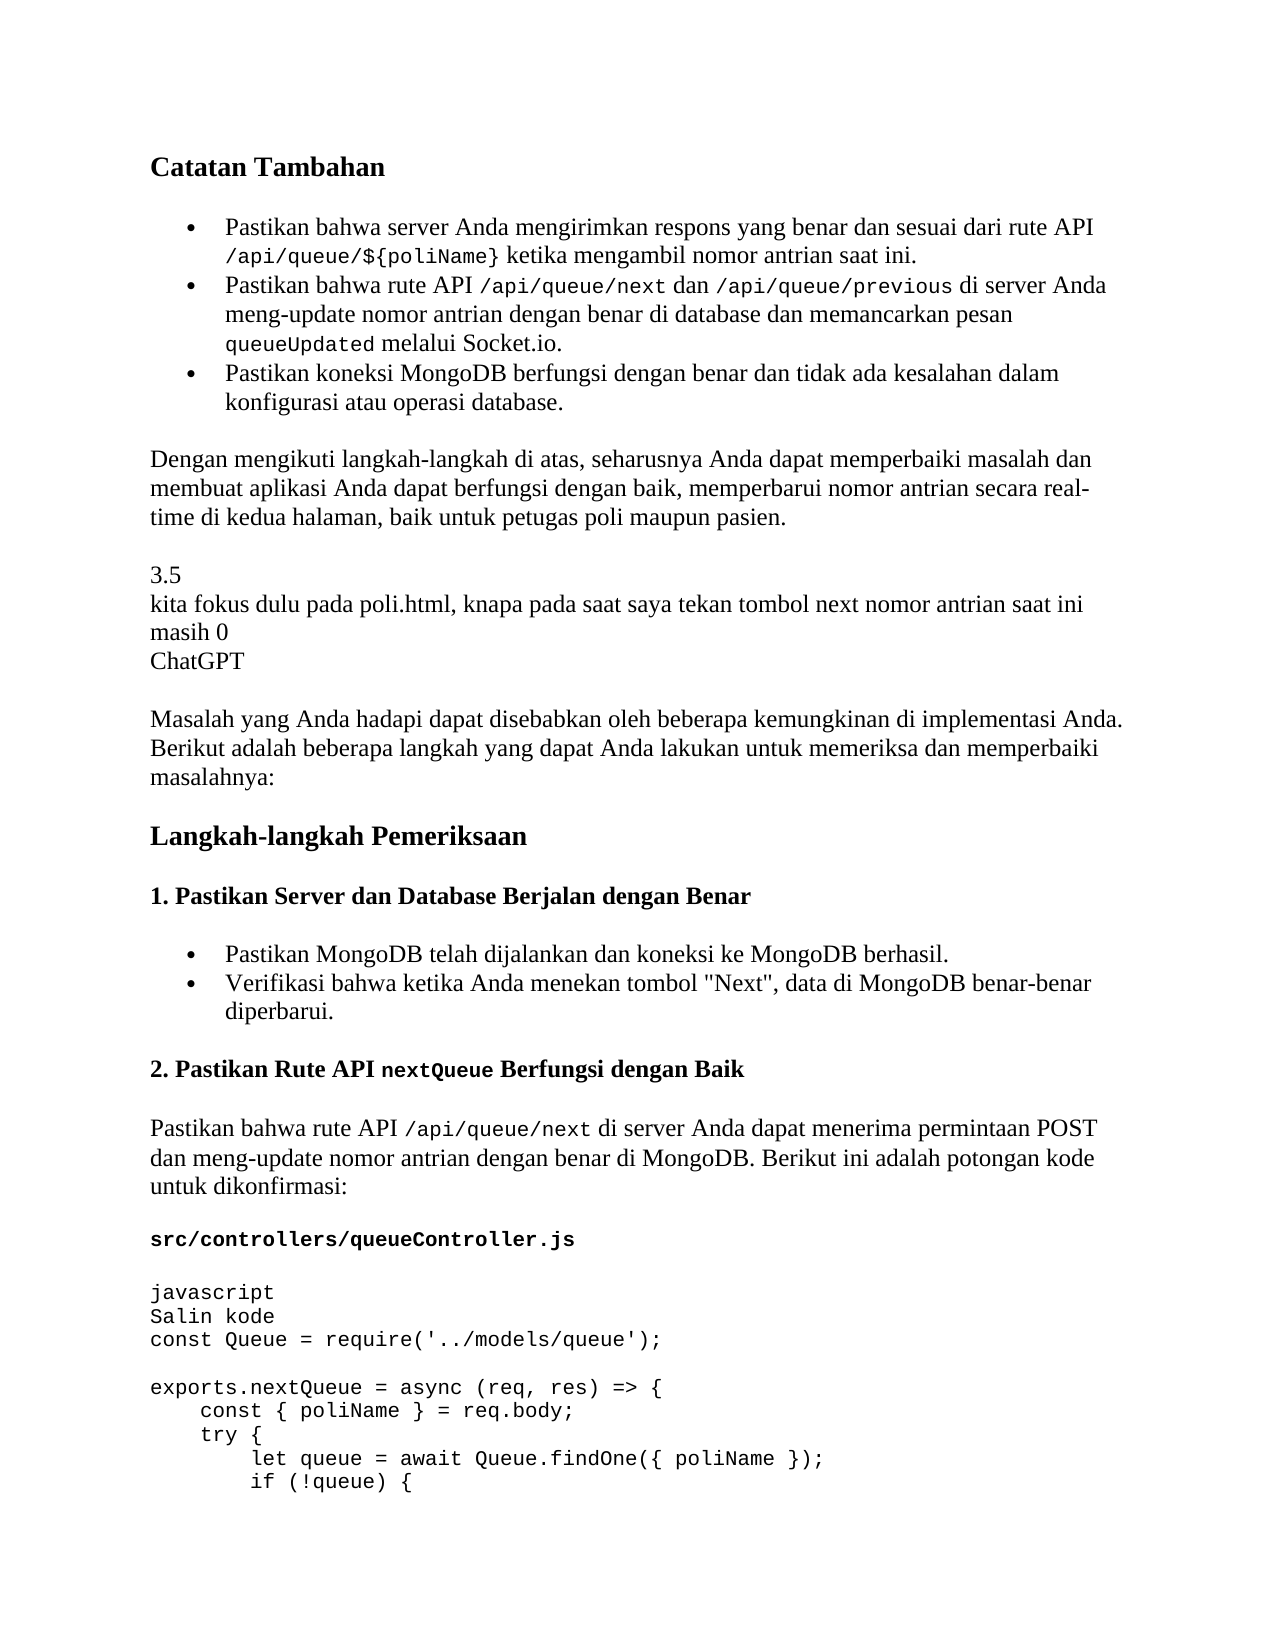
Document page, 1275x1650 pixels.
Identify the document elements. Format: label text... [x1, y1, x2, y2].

list Pastikan bahwa rute API /api/queue/next dan /api/queue/previous di server Anda meng-update nomor antrian dengan benar di database dan memancarkan pesan queueUpdated melalui Socket.io. [187, 270, 1125, 358]
text src/controllers/queueController.js [150, 1229, 1125, 1253]
text Salin kode [150, 1306, 1125, 1329]
text try { [150, 1424, 1125, 1448]
text let queue = await Queue.findOne({ poliName }); [150, 1448, 1125, 1471]
text Pastikan bahwa rute API /api/queue/next di server Anda dapat menerima permintaan POST dan meng-update nomor antrian dengan benar di MongoDB. Berikut ini adalah potongan kode untuk dikonfirmasi: [150, 1113, 1125, 1200]
text const Queue = require('../models/queue'); [150, 1329, 1125, 1353]
text 2. Pastikan Rute API nextQueue Berfungsi dengan Baik [150, 1054, 1125, 1084]
text javascript [150, 1282, 1125, 1306]
text if (!queue) { [150, 1471, 1125, 1495]
text Catatan Tambahan [150, 150, 1125, 182]
text Masalah yang Anda hadapi dapat disebabkan oleh beberapa kemungkinan di implementasi Anda. Berikut adalah beberapa langkah yang dapat Anda lakukan untuk memeriksa dan memperbaiki masalahnya: [150, 704, 1125, 790]
text exports.nextQueue = async (req, res) => { [150, 1377, 1125, 1400]
list Pastikan koneksi MongoDB berfungsi dengan benar dan tidak ada kesalahan dalam konfigurasi atau operasi database. [187, 358, 1125, 415]
text 1. Pastikan Server dan Database Berjalan dengan Benar [150, 881, 1125, 910]
text Dengan mengikuti langkah-langkah di atas, seharusnya Anda dapat memperbaiki masalah dan membuat aplikasi Anda dapat berfungsi dengan baik, memperbarui nomor antrian secara real-time di kedua halaman, baik untuk petugas poli maupun pasien. [150, 444, 1125, 531]
list Verifikasi bahwa ketika Anda menekan tombol "Next", data di MongoDB benar-benar diperbarui. [187, 968, 1125, 1025]
text const { poliName } = req.body; [150, 1400, 1125, 1424]
text ChatGPT [150, 646, 1125, 675]
text 3.5 [150, 560, 1125, 589]
text Langkah-langkah Pemeriksaan [150, 819, 1125, 852]
list Pastikan MongoDB telah dijalankan dan koneksi ke MongoDB berhasil. [187, 939, 1125, 968]
text kita fokus dulu pada poli.html, knapa pada saat saya tekan tombol next nomor antrian saat ini masih 0 [150, 589, 1125, 646]
list Pastikan bahwa server Anda mengirimkan respons yang benar dan sesuai dari rute API /api/queue/${poliName} ketika mengambil nomor antrian saat ini. [187, 212, 1125, 270]
